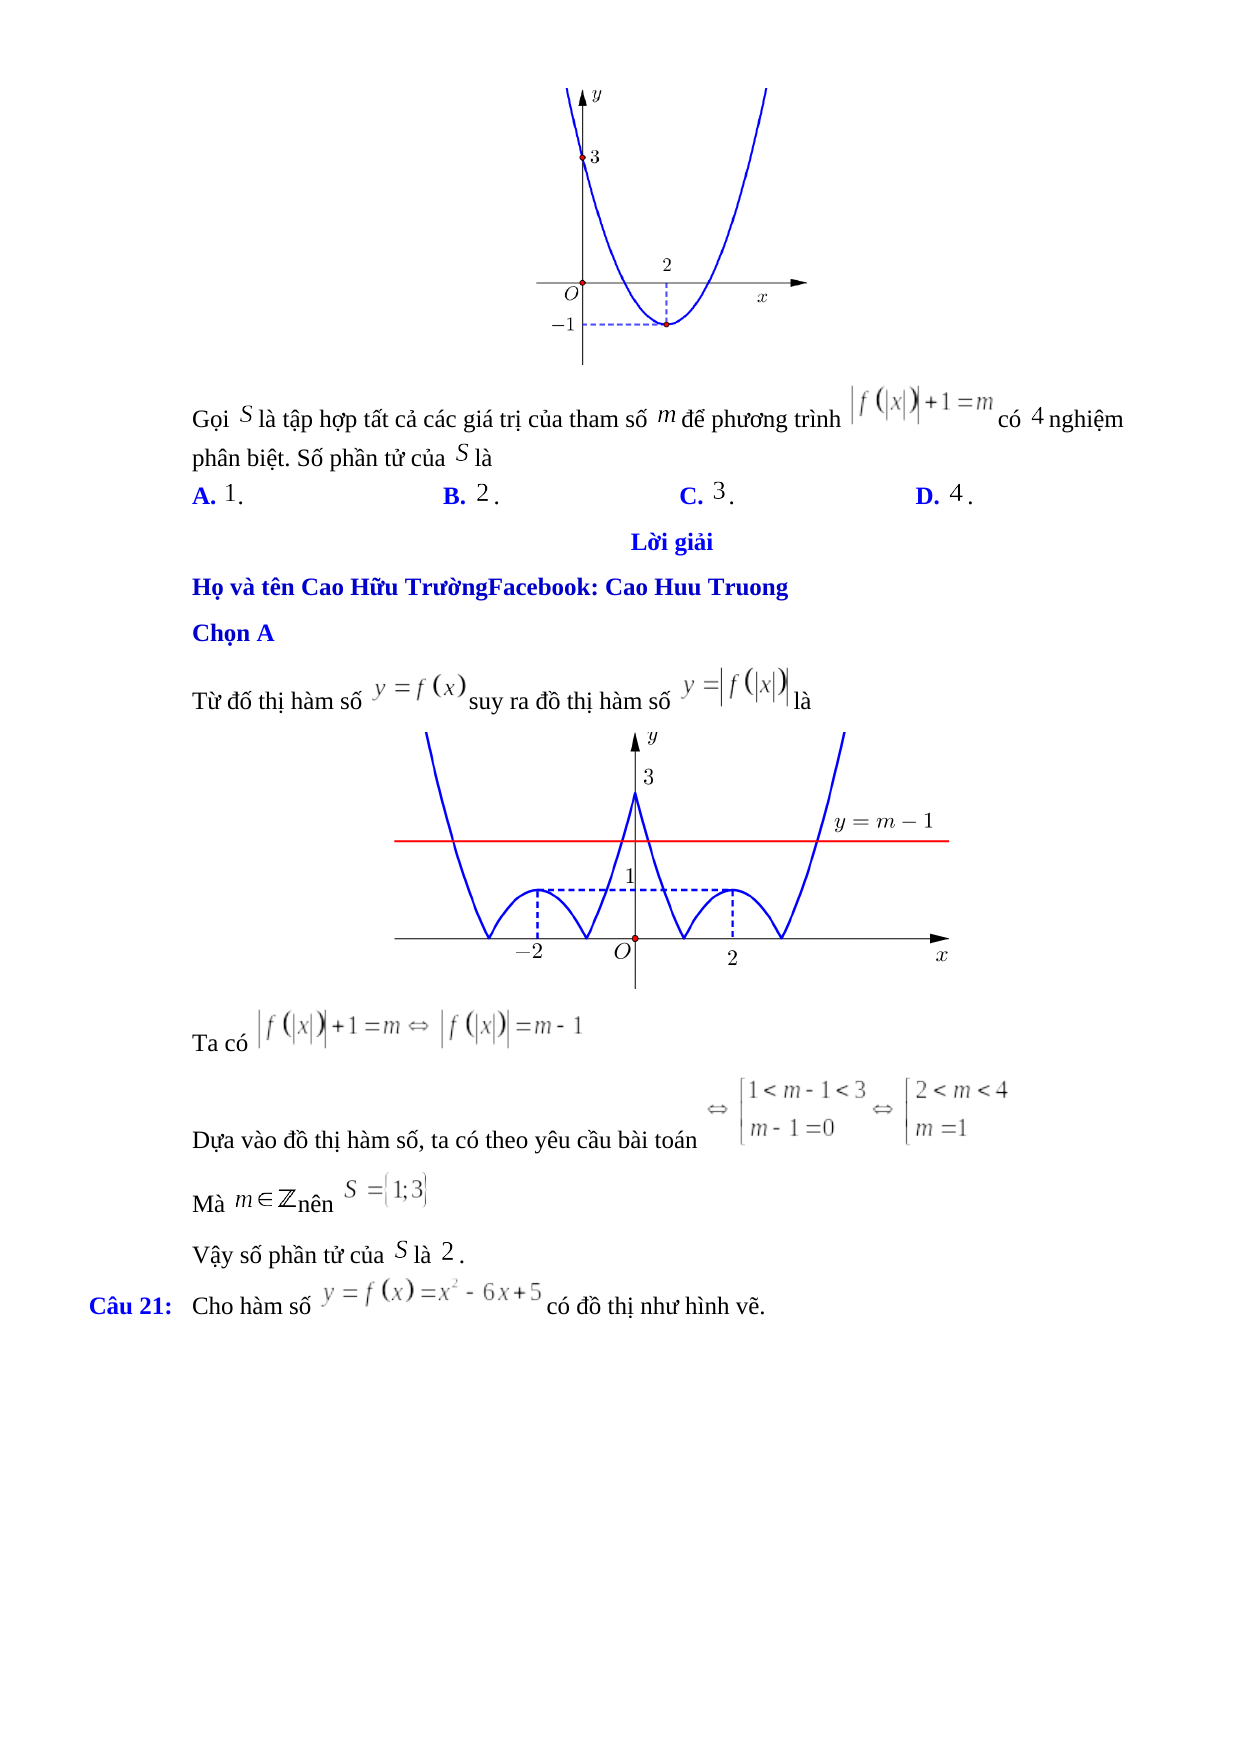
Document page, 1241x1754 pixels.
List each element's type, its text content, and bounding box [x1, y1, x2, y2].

text Ta có [192, 1005, 1152, 1057]
text Mà nên [192, 1171, 1152, 1218]
text Dựa vào đồ thị hàm số, ta có theo yêu cầu bài toán [192, 1074, 1152, 1154]
text Họ và tên Cao Hữu TrườngFacebook: Cao Huu Truong [192, 572, 1152, 601]
text A. . B. . C. . D. . [192, 476, 1152, 510]
list Cho hàm số có đồ thị như hình vẽ. [88, 1273, 1152, 1319]
picture [536, 88, 808, 365]
text Vậy số phần tử của là . [192, 1234, 1152, 1268]
text Gọi là tập hợp tất cả các giá trị của tham số để phương trình có nghiệm phân biệt. Số phần tử của là [192, 382, 1152, 472]
text Lời giải [192, 527, 1152, 556]
picture [394, 732, 950, 989]
text Chọn A [192, 618, 1152, 647]
text Từ đố thị hàm số suy ra đồ thị hàm số là [192, 663, 1152, 715]
